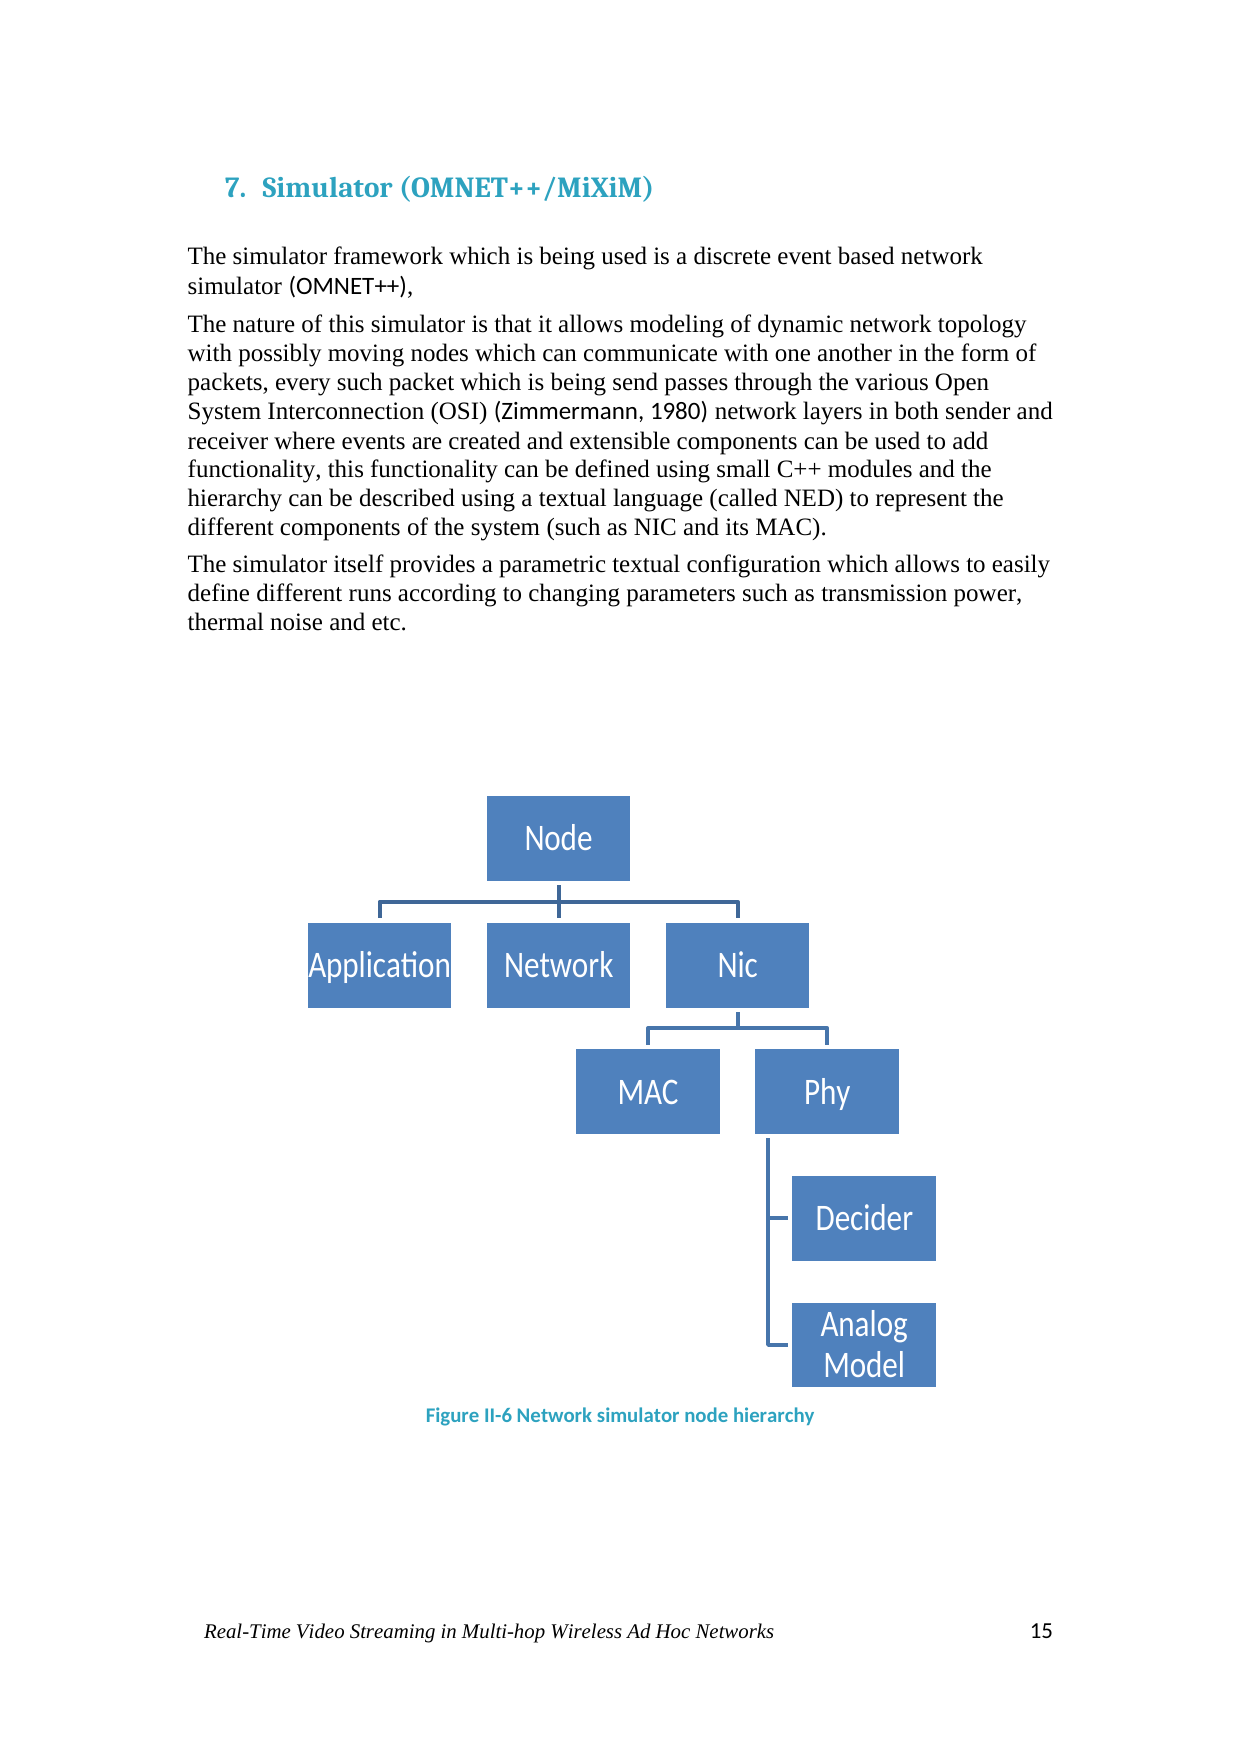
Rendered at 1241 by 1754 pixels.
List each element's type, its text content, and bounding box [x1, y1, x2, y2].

text The simulator framework which is being used is a discrete event based network simulator , [187, 241, 1053, 301]
text The simulator itself provides a parametric textual configuration which allows to easily define different runs according to changing parameters such as transmission power, thermal noise and etc. [187, 549, 1053, 635]
text Figure ‎II-6 Network simulator node hierarchy [187, 1402, 1053, 1428]
subtitle Simulator (OMNET++/MiXiM) [225, 171, 1053, 204]
text The nature of this simulator is that it allows modeling of dynamic network topology with possibly moving nodes which can communicate with one another in the form of packets, every such packet which is being send passes through the various Open System Interconnection (OSI) network layers in both sender and receiver where events are created and extensible components can be used to add functionality, this functionality can be defined using small C++ modules and the hierarchy can be described using a textual language (called NED) to represent the different components of the system (such as NIC and its MAC). [187, 309, 1053, 541]
